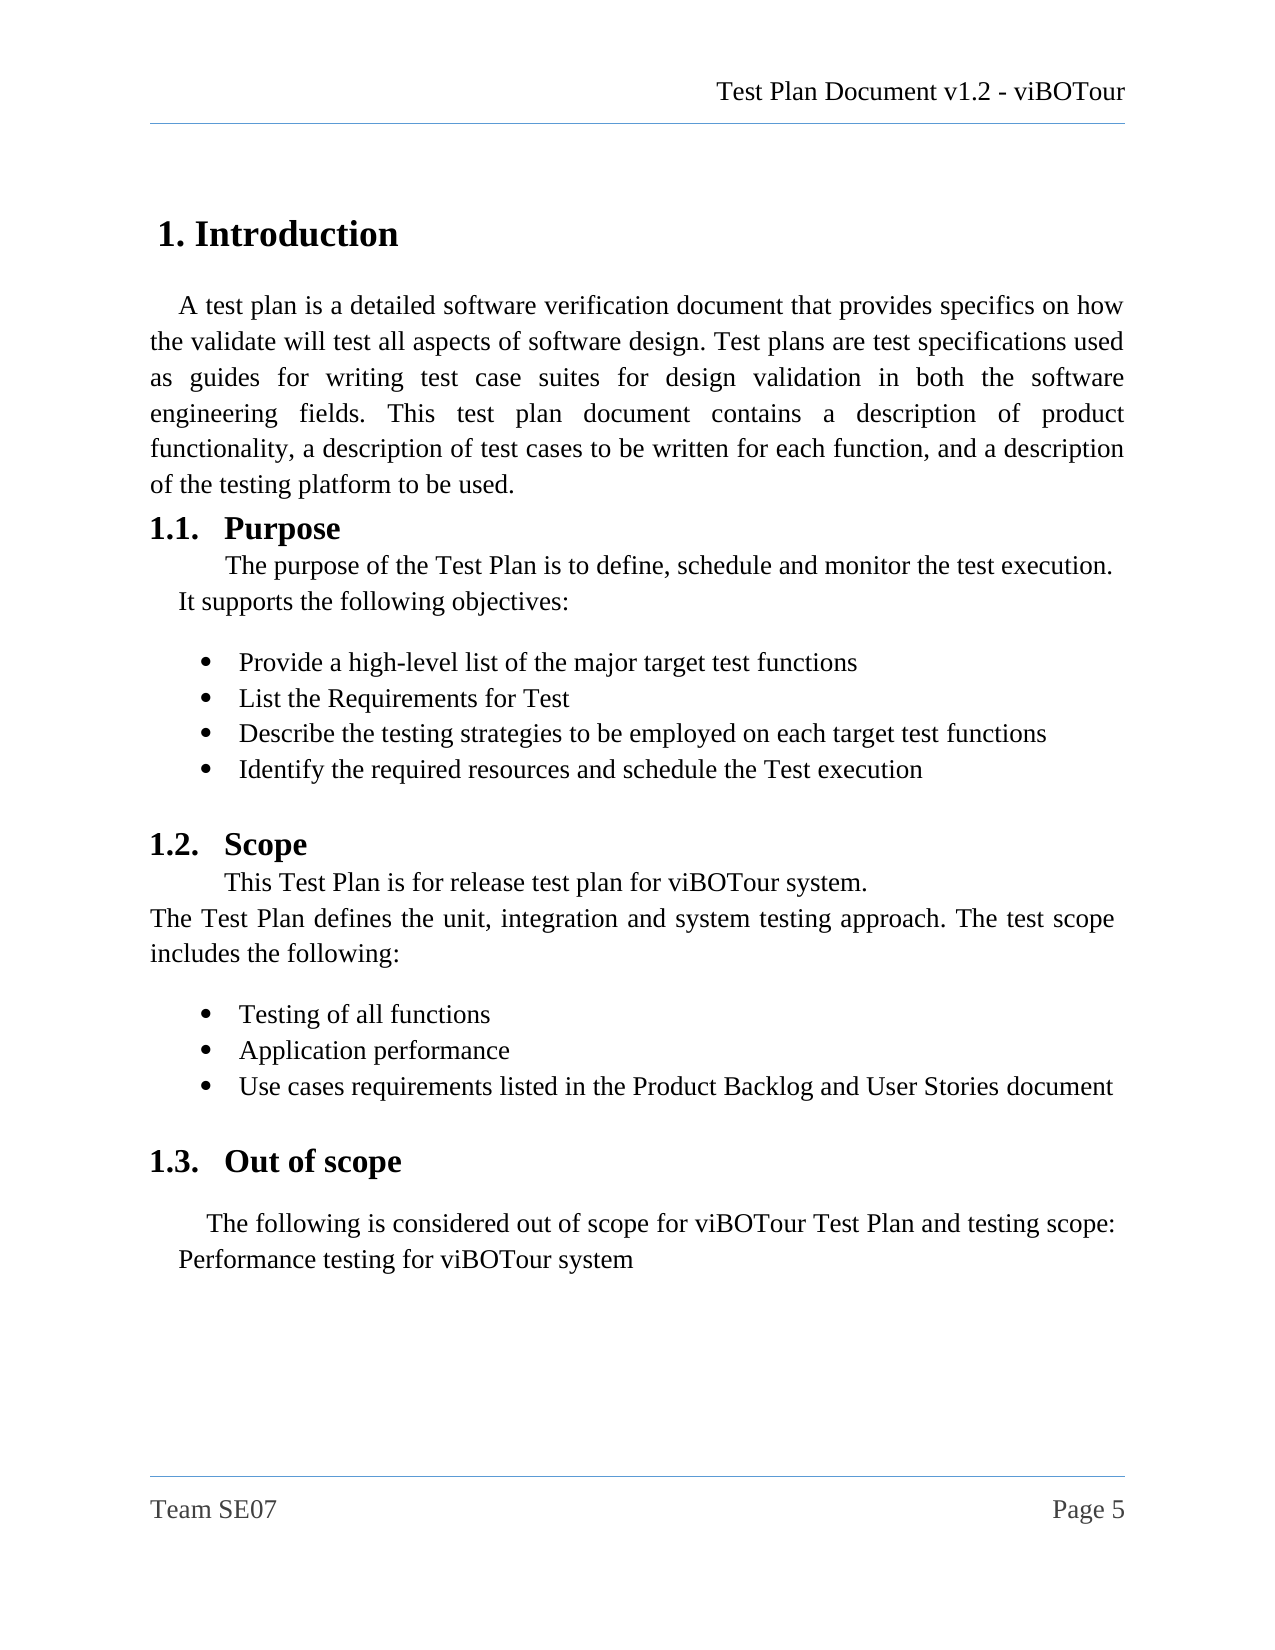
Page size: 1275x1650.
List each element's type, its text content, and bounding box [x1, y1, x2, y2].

list Describe the testing strategies to be employed on each target test functions [201, 718, 1125, 749]
text A test plan is a detailed software verification document that provides specifics on how the validate will test all aspects of software design. Test plans are test specifications used as guides for writing test case suites for design validation in both the software engineering fields. This test plan document contains a description of product functionality, a description of test cases to be written for each function, and a description of the testing platform to be used. [150, 289, 1126, 499]
list Provide a high-level list of the major target test functions [201, 646, 1125, 677]
list Testing of all functions [201, 998, 1125, 1029]
text The purpose of the Test Plan is to define, schedule and monitor the test execution. It supports the following objectives: [178, 549, 1125, 616]
subtitle Introduction [157, 212, 1125, 255]
list List the Requirements for Test [201, 682, 1125, 713]
text This Test Plan is for release test plan for viBOTour system. [150, 866, 1125, 897]
text The following is considered out of scope for viBOTour Test Plan and testing scope: Performance testing for viBOTour system [178, 1207, 1117, 1274]
subtitle Scope [149, 824, 1125, 863]
text The Test Plan defines the unit, integration and system testing approach. The test scope includes the following: [150, 902, 1117, 968]
list Use cases requirements listed in the Product Backlog and User Stories document [201, 1070, 1125, 1101]
list Identify the required resources and schedule the Test execution [201, 753, 1125, 785]
subtitle Purpose [149, 508, 1125, 546]
subtitle Out of scope [149, 1141, 1125, 1179]
list Application performance [201, 1034, 1125, 1065]
